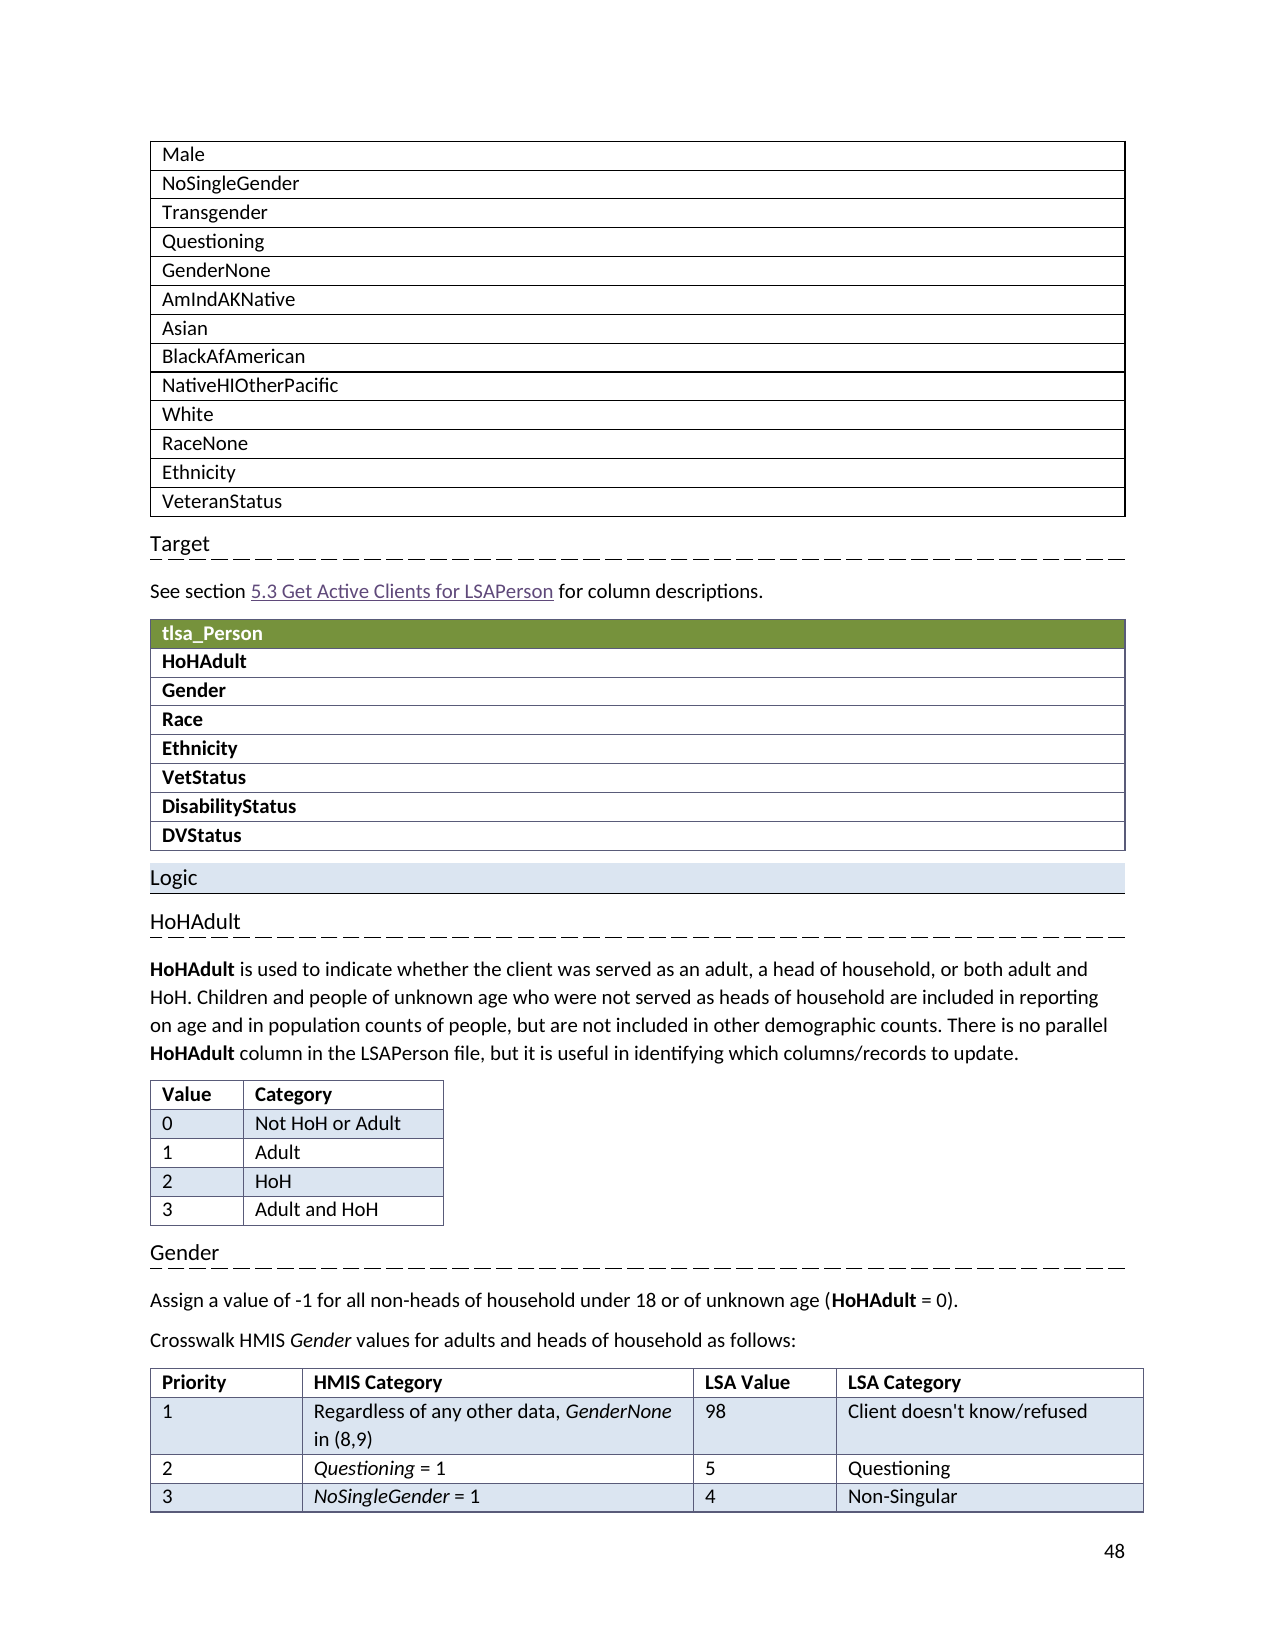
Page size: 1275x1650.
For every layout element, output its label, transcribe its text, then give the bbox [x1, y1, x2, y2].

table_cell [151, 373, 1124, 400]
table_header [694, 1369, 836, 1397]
text See section 5.3 Get Active Clients for LSAPerson for column descriptions. [150, 578, 1125, 604]
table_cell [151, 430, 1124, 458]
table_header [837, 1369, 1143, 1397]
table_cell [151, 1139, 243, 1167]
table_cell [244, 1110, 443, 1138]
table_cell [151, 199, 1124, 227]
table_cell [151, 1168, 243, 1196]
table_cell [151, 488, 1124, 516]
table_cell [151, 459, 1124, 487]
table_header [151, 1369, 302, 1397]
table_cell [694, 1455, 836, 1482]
text HoHAdult is used to indicate whether the client was served as an adult, a head of household, or both adult and HoH. Children and people of unknown age who were not served as heads of household are included in reporting on age and in population counts of people, but are not included in other demographic counts. There is no parallel HoHAdult column in the LSAPerson file, but it is useful in identifying which columns/records to update. [150, 956, 1125, 1065]
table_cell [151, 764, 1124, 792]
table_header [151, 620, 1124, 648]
subtitle Gender [150, 1238, 1125, 1269]
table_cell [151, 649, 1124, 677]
subtitle Logic [150, 863, 1125, 893]
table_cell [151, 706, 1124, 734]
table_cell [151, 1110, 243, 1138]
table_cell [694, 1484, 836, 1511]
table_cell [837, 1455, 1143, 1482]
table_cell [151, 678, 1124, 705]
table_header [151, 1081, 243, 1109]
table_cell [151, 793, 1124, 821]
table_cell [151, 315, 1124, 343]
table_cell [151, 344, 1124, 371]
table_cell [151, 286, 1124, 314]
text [150, 1287, 1125, 1313]
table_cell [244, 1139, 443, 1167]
subtitle Target [150, 529, 1125, 560]
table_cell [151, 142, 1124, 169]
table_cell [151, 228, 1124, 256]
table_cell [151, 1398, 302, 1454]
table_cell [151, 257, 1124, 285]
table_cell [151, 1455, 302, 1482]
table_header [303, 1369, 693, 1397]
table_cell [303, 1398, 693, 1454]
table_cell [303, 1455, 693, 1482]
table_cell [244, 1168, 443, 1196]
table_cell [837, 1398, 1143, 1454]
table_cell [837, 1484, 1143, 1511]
subtitle HoHAdult [150, 907, 1125, 938]
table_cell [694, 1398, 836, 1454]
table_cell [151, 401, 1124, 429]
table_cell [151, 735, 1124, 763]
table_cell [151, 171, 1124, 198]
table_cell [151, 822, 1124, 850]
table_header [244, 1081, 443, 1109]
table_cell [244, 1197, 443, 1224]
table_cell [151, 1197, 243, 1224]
text Crosswalk HMIS Gender values for adults and heads of household as follows: [150, 1328, 1125, 1353]
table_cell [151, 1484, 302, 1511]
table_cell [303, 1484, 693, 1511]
